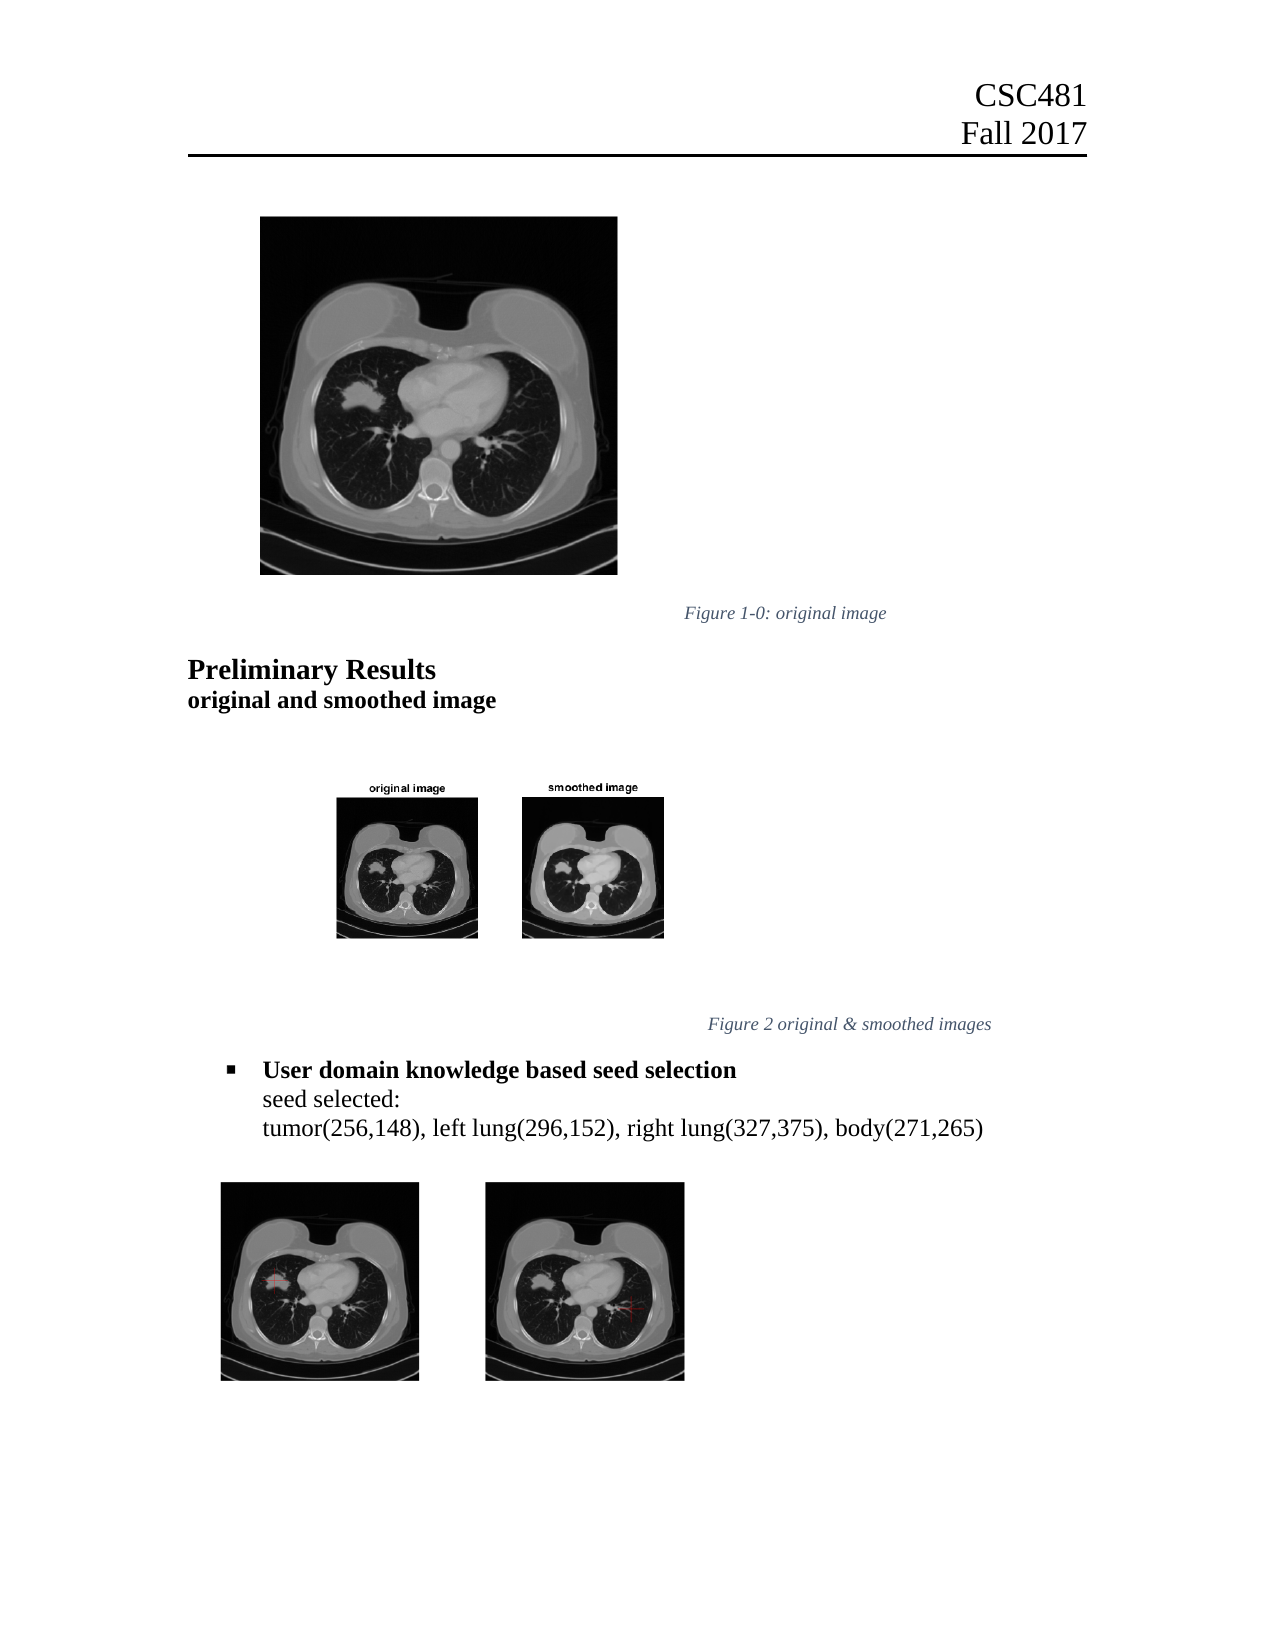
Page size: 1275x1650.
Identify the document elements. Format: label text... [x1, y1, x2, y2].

list User domain knowledge based seed selection [225, 1055, 1087, 1084]
picture [200, 195, 678, 620]
text original and smoothed image [187, 686, 1087, 714]
text seed selected: [187, 1084, 1087, 1113]
text tumor(256,148), left lung(296,152), right lung(327,375), body(271,265) [187, 1113, 1087, 1141]
picture [281, 714, 703, 1031]
picture [187, 1170, 718, 1406]
text Preliminary Results [187, 652, 1087, 686]
